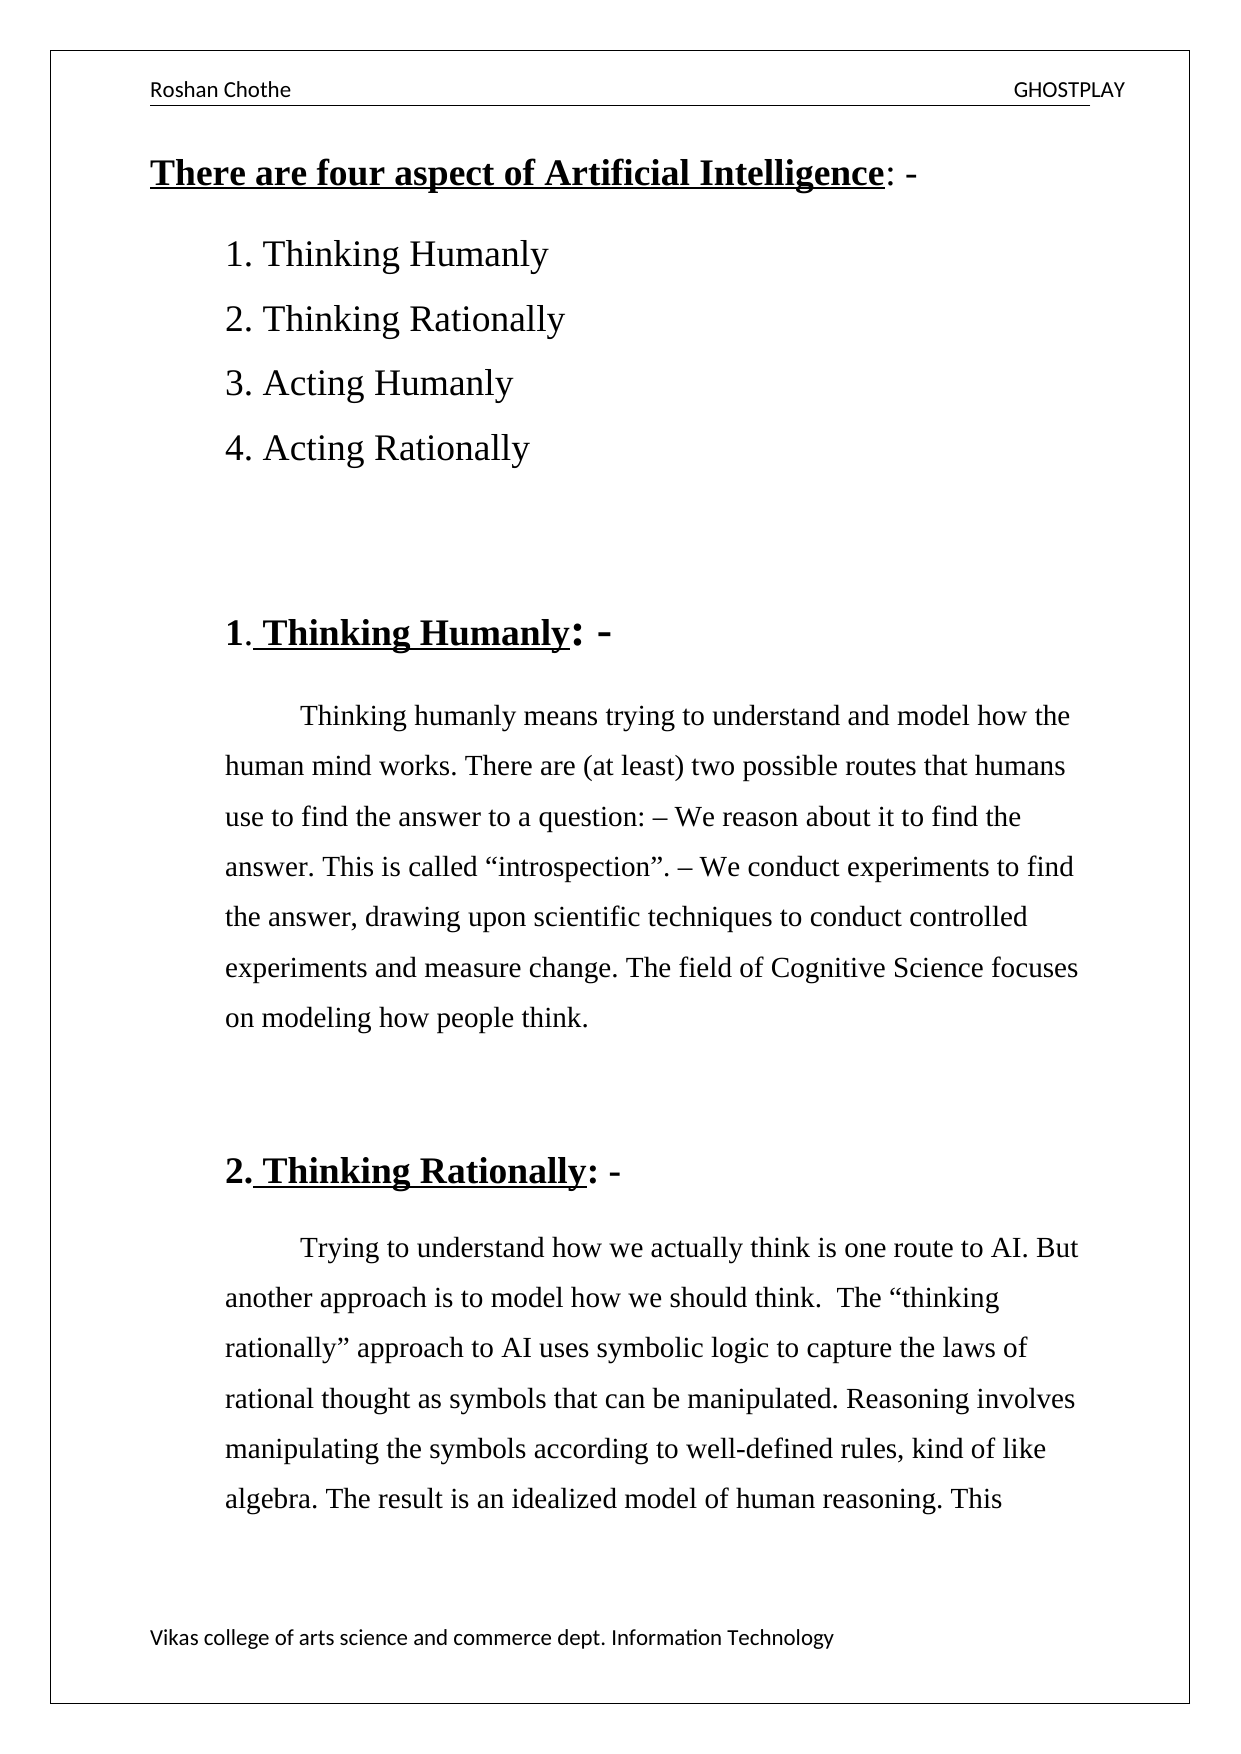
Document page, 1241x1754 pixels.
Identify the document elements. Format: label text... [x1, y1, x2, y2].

list Acting Humanly [225, 361, 1090, 404]
list Thinking Humanly [225, 231, 1090, 274]
list Thinking Rationally [225, 296, 1090, 339]
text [225, 1230, 1090, 1515]
text 1. Thinking Humanly: - [225, 602, 1090, 655]
text There are four aspect of Artificial Intelligence: - [150, 150, 1090, 193]
text 2. Thinking Rationally: - [225, 1148, 1090, 1192]
text Thinking humanly means trying to understand and model how the human mind works. There are (at least) two possible routes that humans use to find the answer to a question: – We reason about it to find the answer. This is called “introspection”. – We conduct experiments to find the answer, drawing upon scientific techniques to conduct controlled experiments and measure change. The field of Cognitive Science focuses on modeling how people think. [225, 698, 1090, 1034]
list Acting Rationally [225, 425, 1090, 468]
